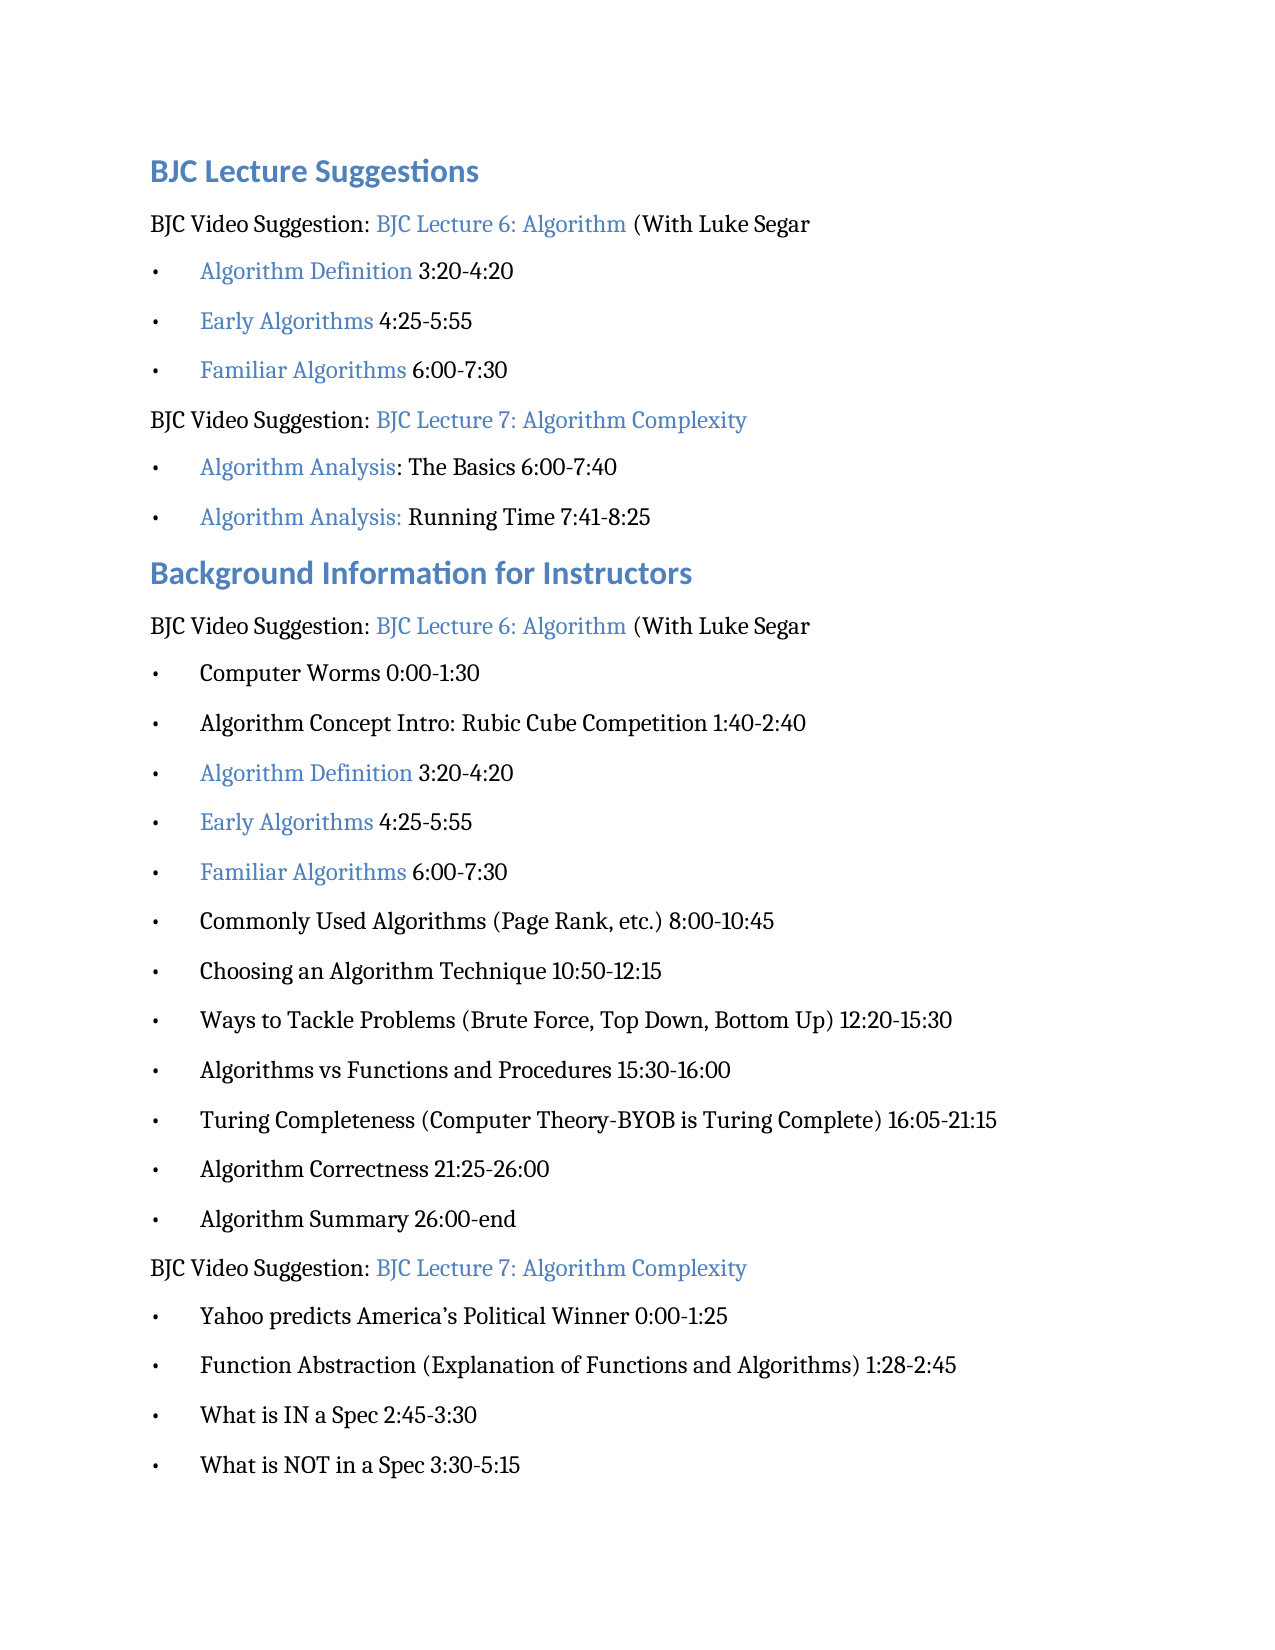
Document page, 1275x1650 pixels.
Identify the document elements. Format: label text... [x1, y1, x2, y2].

list Commonly Used Algorithms (Page Rank, etc.) 8:00-10:45 [150, 907, 1125, 936]
text BJC Video Suggestion: BJC Lecture 7: Algorithm Complexity [150, 406, 1125, 434]
subtitle BJC Lecture Suggestions [150, 150, 1125, 191]
subtitle Background Information for Instructors [150, 552, 1125, 593]
list Familiar Algorithms 6:00-7:30 [150, 858, 1125, 886]
list Algorithms vs Functions and Procedures 15:30-16:00 [150, 1056, 1125, 1085]
text BJC Video Suggestion: BJC Lecture 6: Algorithm (With Luke Segar [150, 612, 1125, 641]
list What is NOT in a Spec 3:30-5:15 [150, 1451, 1125, 1479]
list Algorithm Definition 3:20-4:20 [150, 257, 1125, 286]
list Function Abstraction (Explanation of Functions and Algorithms) 1:28-2:45 [150, 1351, 1125, 1380]
list Algorithm Summary 26:00-end [150, 1205, 1125, 1233]
list Algorithm Correctness 21:25-26:00 [150, 1155, 1125, 1184]
list Early Algorithms 4:25-5:55 [150, 808, 1125, 837]
list Algorithm Definition 3:20-4:20 [150, 758, 1125, 787]
list Algorithm Analysis: Running Time 7:41-8:25 [150, 503, 1125, 532]
list Ways to Tackle Problems (Brute Force, Top Down, Bottom Up) 12:20-15:30 [150, 1006, 1125, 1035]
list Turing Completeness (Computer Theory-BYOB is Turing Complete) 16:05-21:15 [150, 1106, 1125, 1134]
list Early Algorithms 4:25-5:55 [150, 307, 1125, 335]
list What is IN a Spec 2:45-3:30 [150, 1401, 1125, 1430]
list Familiar Algorithms 6:00-7:30 [150, 356, 1125, 385]
list Choosing an Algorithm Technique 10:50-12:15 [150, 957, 1125, 986]
text BJC Video Suggestion: BJC Lecture 7: Algorithm Complexity [150, 1254, 1125, 1283]
list Yahoo predicts America’s Political Winner 0:00-1:25 [150, 1302, 1125, 1331]
list Algorithm Concept Intro: Rubic Cube Competition 1:40-2:40 [150, 709, 1125, 738]
text BJC Video Suggestion: BJC Lecture 6: Algorithm (With Luke Segar [150, 209, 1125, 238]
list Algorithm Analysis: The Basics 6:00-7:40 [150, 453, 1125, 482]
list Computer Worms 0:00-1:30 [150, 659, 1125, 688]
